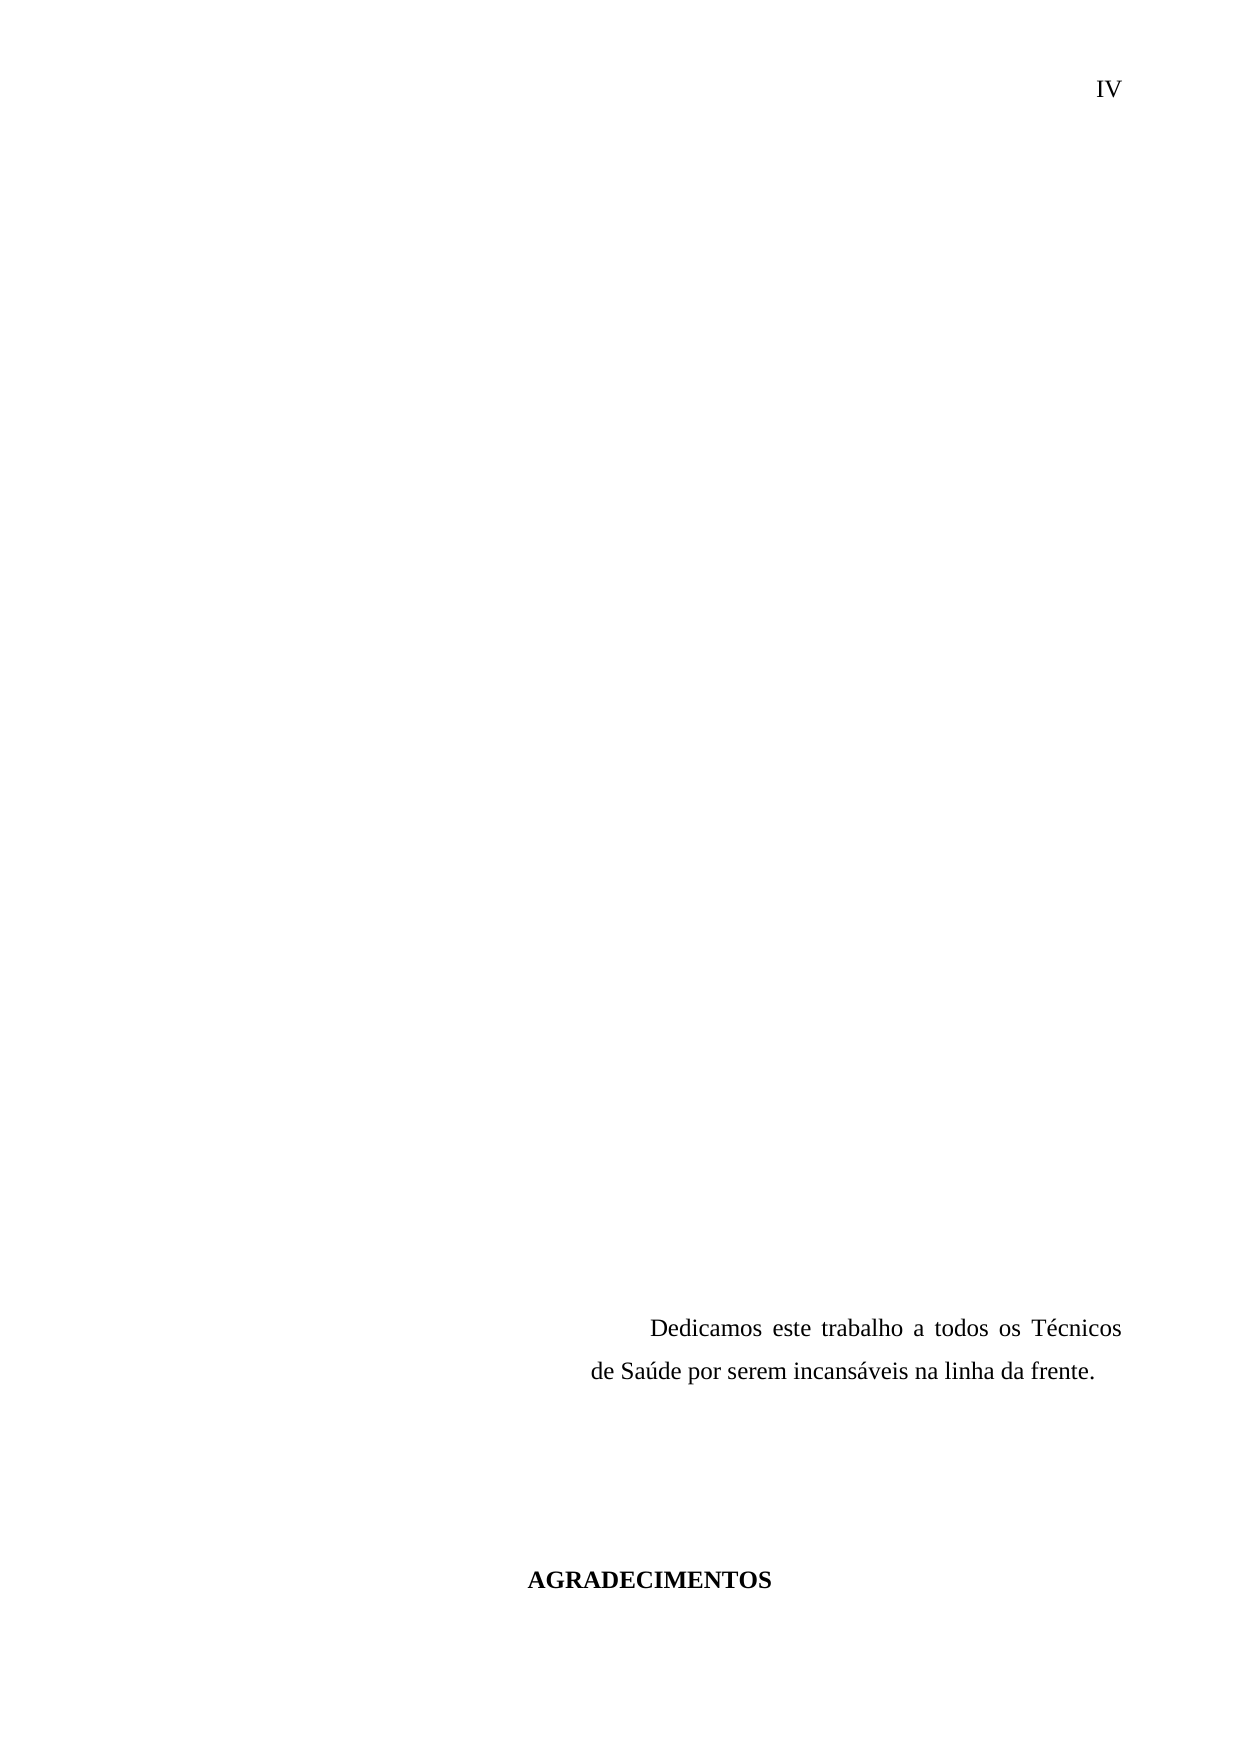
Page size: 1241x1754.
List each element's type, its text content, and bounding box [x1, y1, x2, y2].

subtitle AGRADECIMENTOS [177, 1565, 1122, 1594]
text Dedicamos este trabalho a todos os Técnicos de Saúde por serem incansáveis na linha da frente. [591, 1313, 1122, 1385]
